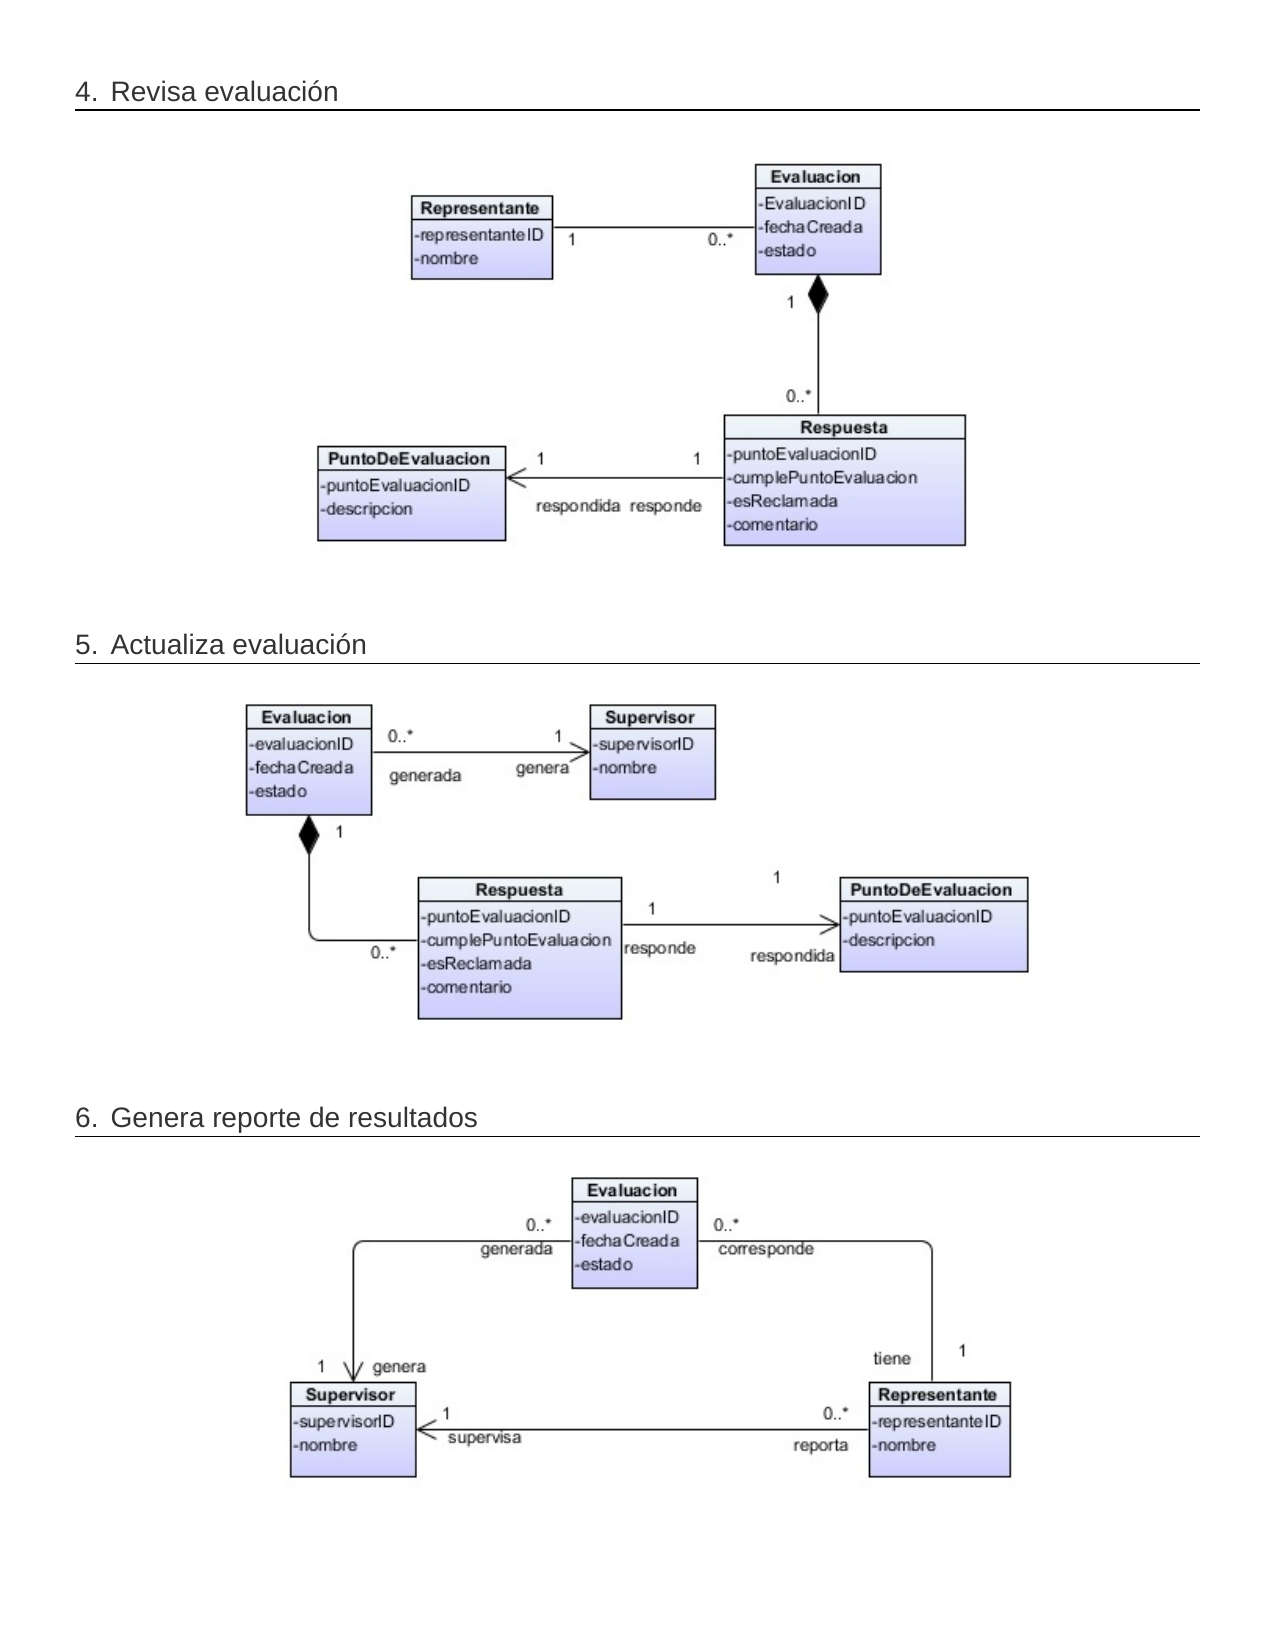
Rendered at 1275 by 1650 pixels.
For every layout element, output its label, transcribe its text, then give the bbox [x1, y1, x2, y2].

picture [305, 136, 971, 551]
text Revisa evaluación [75, 75, 1200, 109]
picture [259, 1162, 1016, 1492]
text Actualiza evaluación [75, 628, 1200, 663]
text Genera reporte de resultados [75, 1101, 1200, 1136]
picture [243, 689, 1032, 1023]
